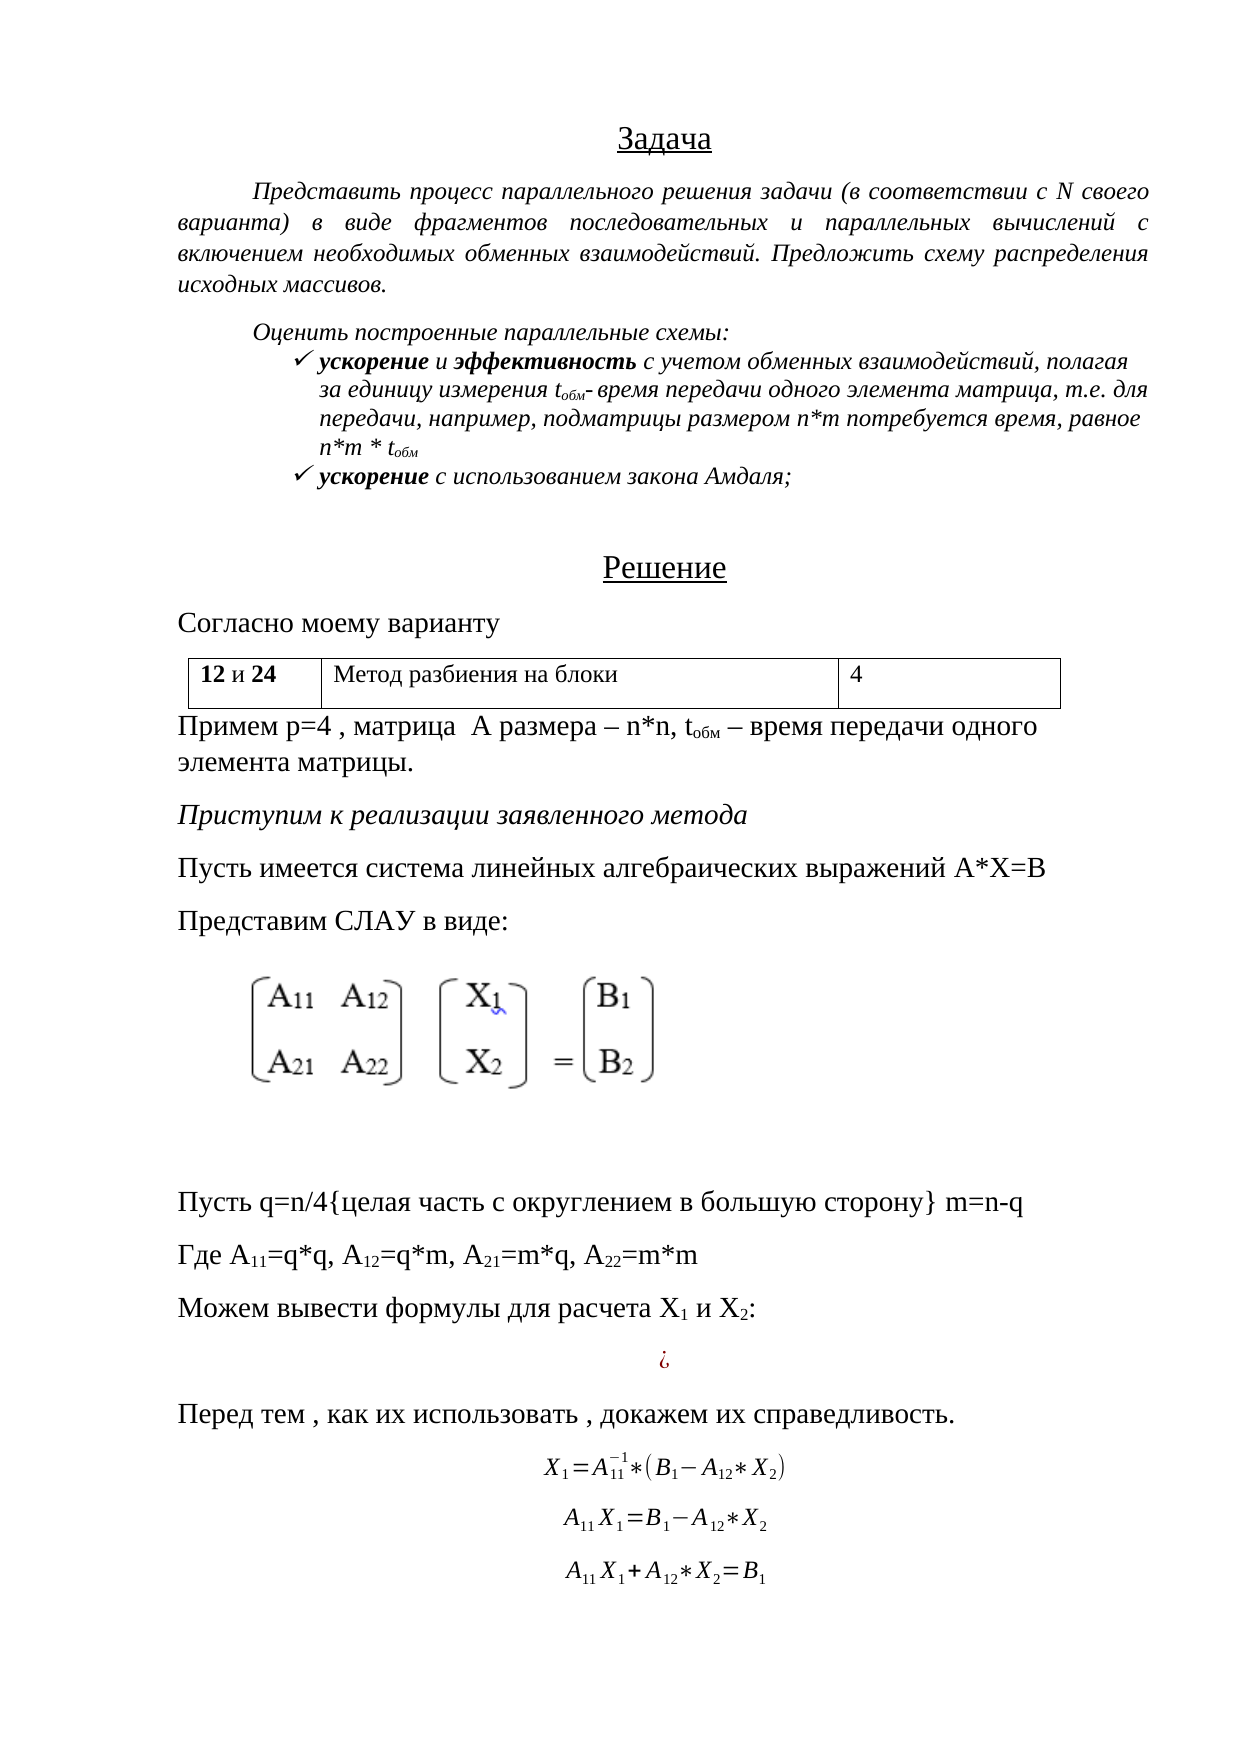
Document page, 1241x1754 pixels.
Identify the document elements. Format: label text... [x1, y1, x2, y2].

text Пусть имеется система линейных алгебраических выражений A*X=B [177, 850, 1152, 884]
text Где A11=q*q, A12=q*m, A21=m*q, A22=m*m [177, 1237, 1152, 1271]
text Приступим к реализации заявленного метода [177, 797, 1152, 831]
text Примем p=4 , матрица A размера – n*n, tобм – время передачи одного элемента матрицы. [177, 708, 1152, 778]
text Можем вывести формулы для расчета X1 и X2: [177, 1290, 1152, 1324]
text Пусть q=n/4{целая часть с округлением в большую сторону} m=n-q [177, 1184, 1152, 1218]
list ускорение и эффективность с учетом обменных взаимодействий, полагая за единицу измерения tобм- время передачи одного элемента матрица, т.е. для передачи, например, подматрицы размером n*m потребуется время, равное n*m * tобм [290, 346, 1152, 461]
text Представить процесс параллельного решения задачи (в соответствии с N своего варианта) в виде фрагментов последовательных и параллельных вычислений с включением необходимых обменных взаимодействий. Предложить схему распределения исходных массивов. [177, 176, 1152, 298]
text Согласно моему варианту [177, 606, 1152, 639]
text Представим СЛАУ в виде: [177, 903, 1152, 937]
table_header 4 [839, 659, 1060, 707]
text Оценить построенные параллельные схемы: [177, 317, 1152, 346]
table_header 12 и 24 [189, 659, 321, 707]
text Задача [177, 118, 1152, 156]
picture [177, 955, 768, 1166]
text Перед тем , как их использовать , докажем их справедливость. [177, 1396, 1152, 1429]
text Решение [177, 547, 1152, 586]
table_header Метод разбиения на блоки [322, 659, 838, 707]
list ускорение c использованием закона Амдаля; [290, 461, 1152, 489]
